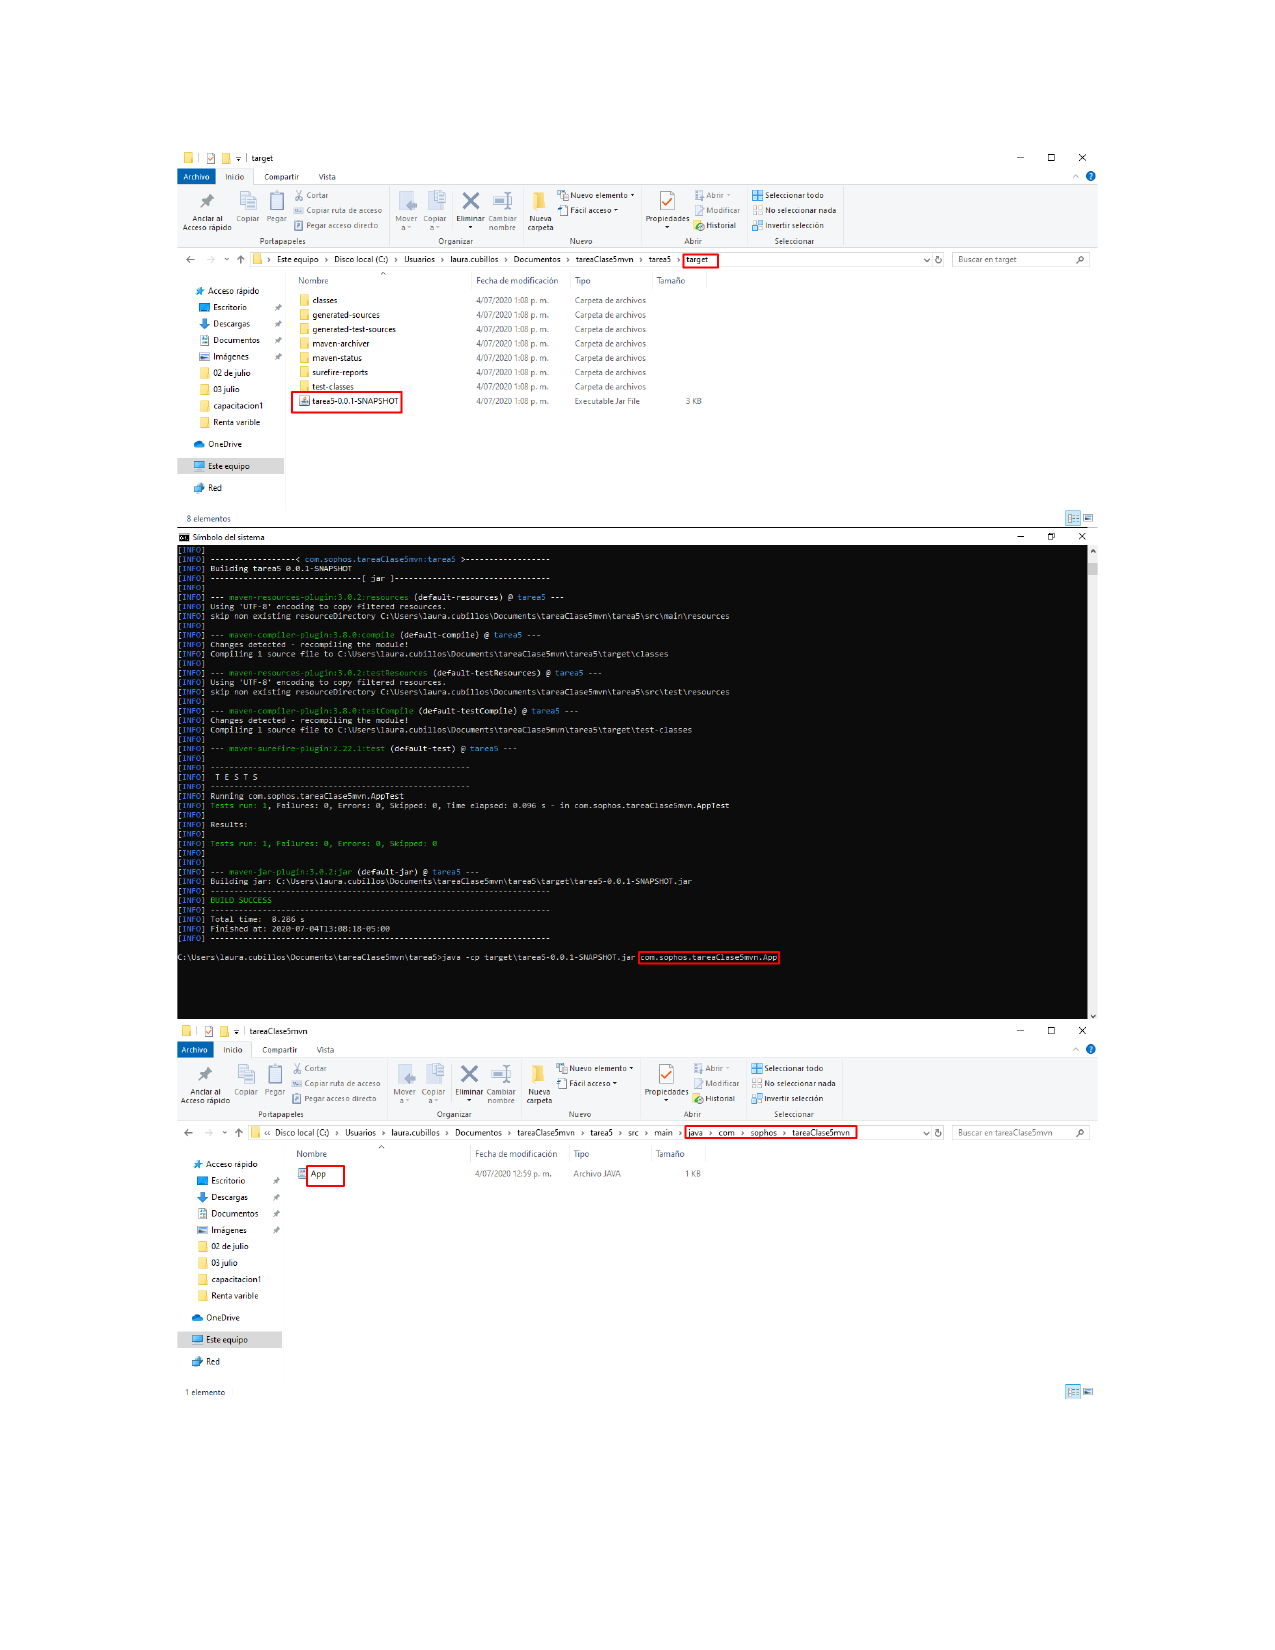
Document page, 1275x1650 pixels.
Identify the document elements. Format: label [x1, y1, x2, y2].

picture [177, 147, 1098, 528]
picture [177, 530, 1098, 1019]
picture [177, 1020, 1098, 1399]
